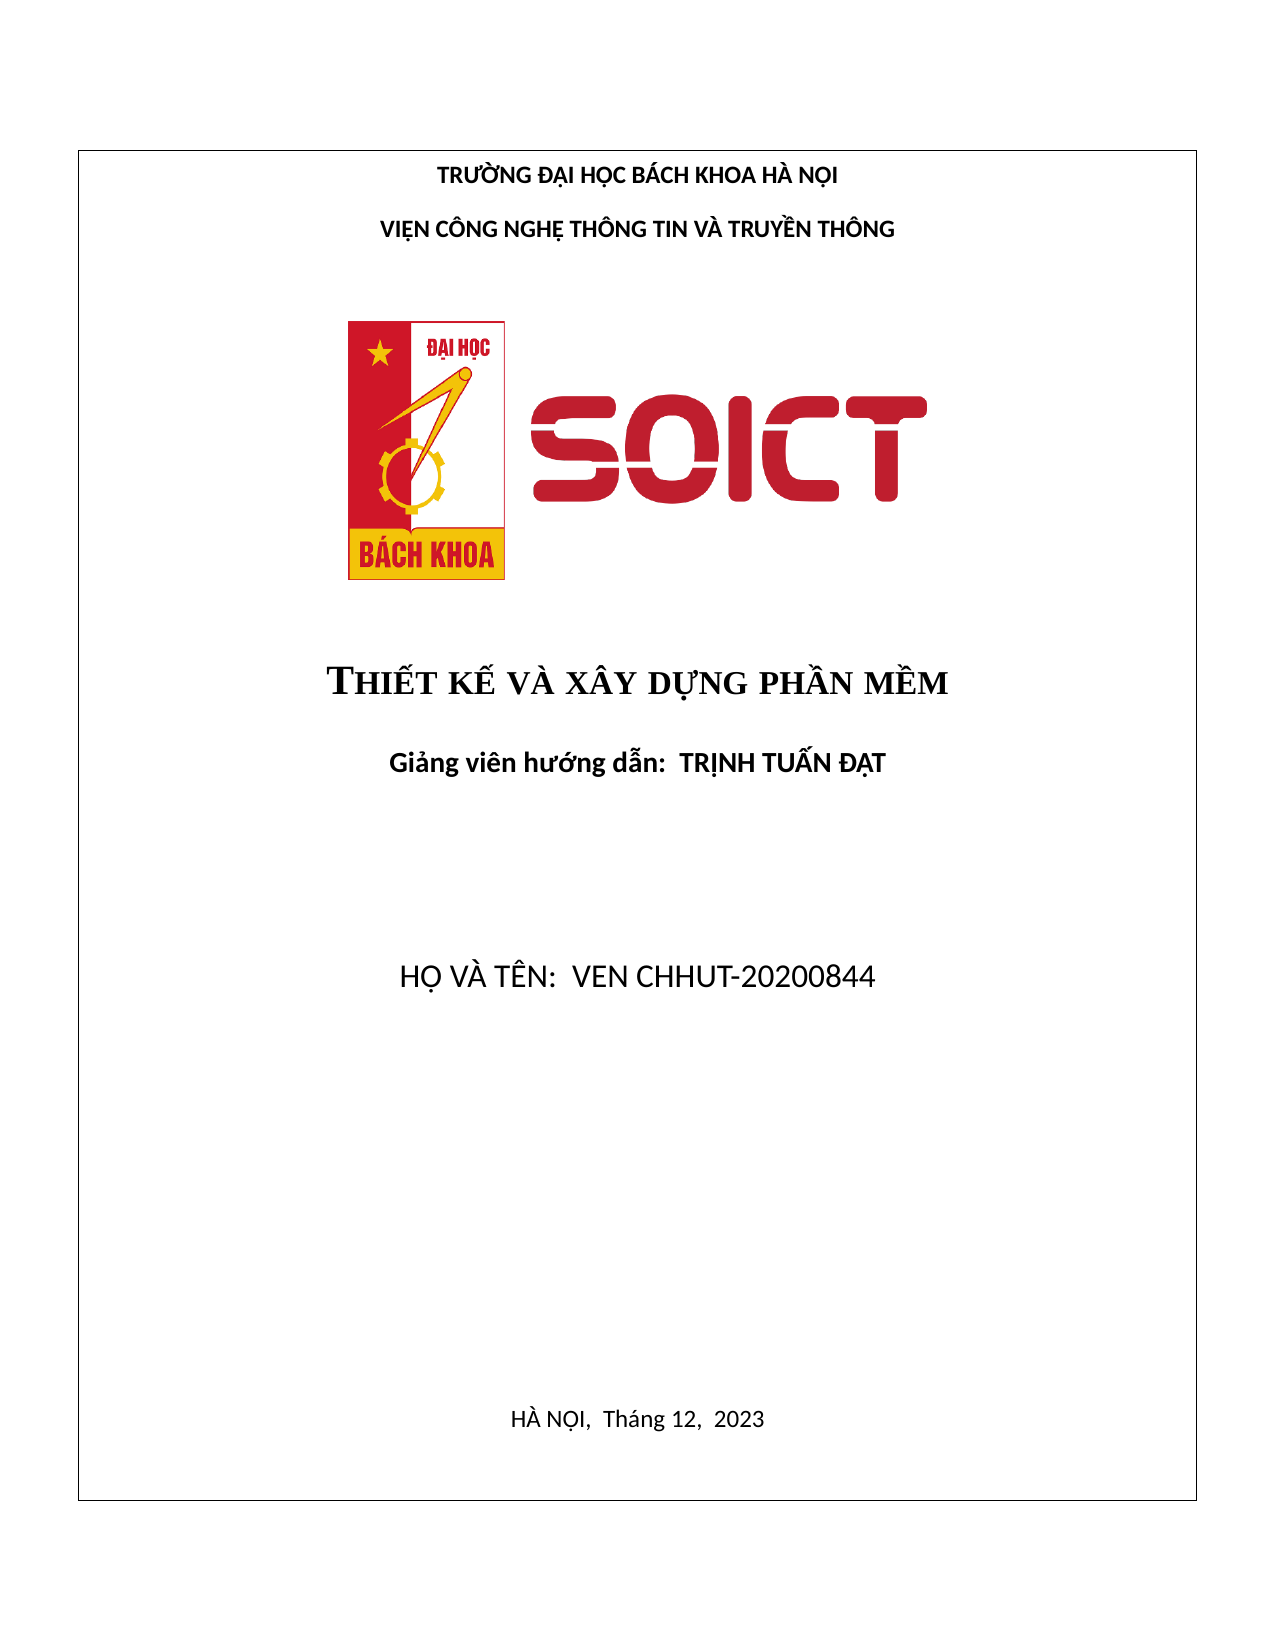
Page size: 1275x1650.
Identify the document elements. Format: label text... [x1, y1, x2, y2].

table_header TRƯỜNG ĐẠI HỌC BÁCH KHOA HÀ NỘI VIỆN CÔNG NGHỆ THÔNG TIN VÀ TRUYỀN THÔNG Thiết kế và xây dựng phần mềm Giảng viên hướng dẫn: TRỊNH TUẤN ĐẠT HỌ VÀ TÊN: VEN CHHUT-20200844 HÀ NỘI, Tháng 12, 2023 [79, 151, 1196, 1500]
picture [348, 321, 927, 580]
